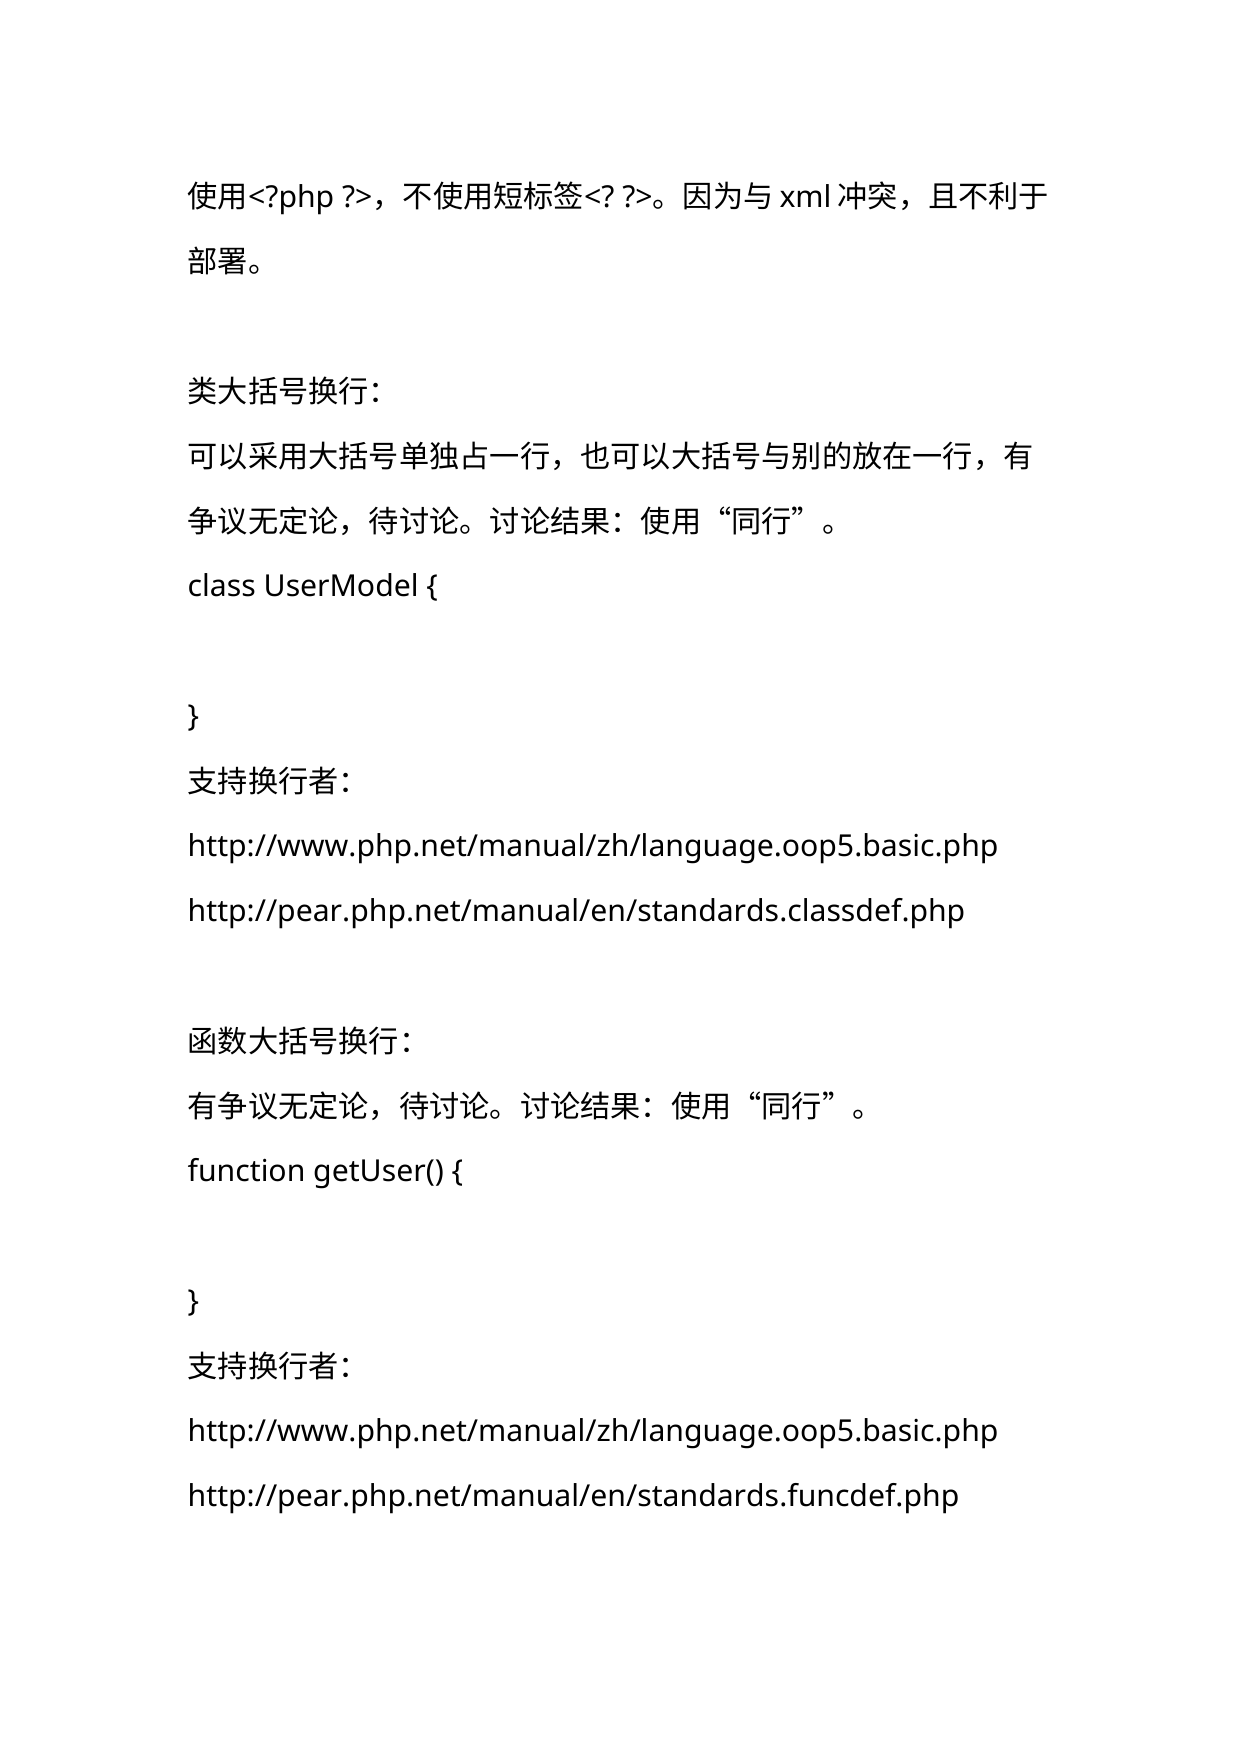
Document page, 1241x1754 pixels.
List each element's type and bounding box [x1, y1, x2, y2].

text [187, 162, 1053, 1527]
